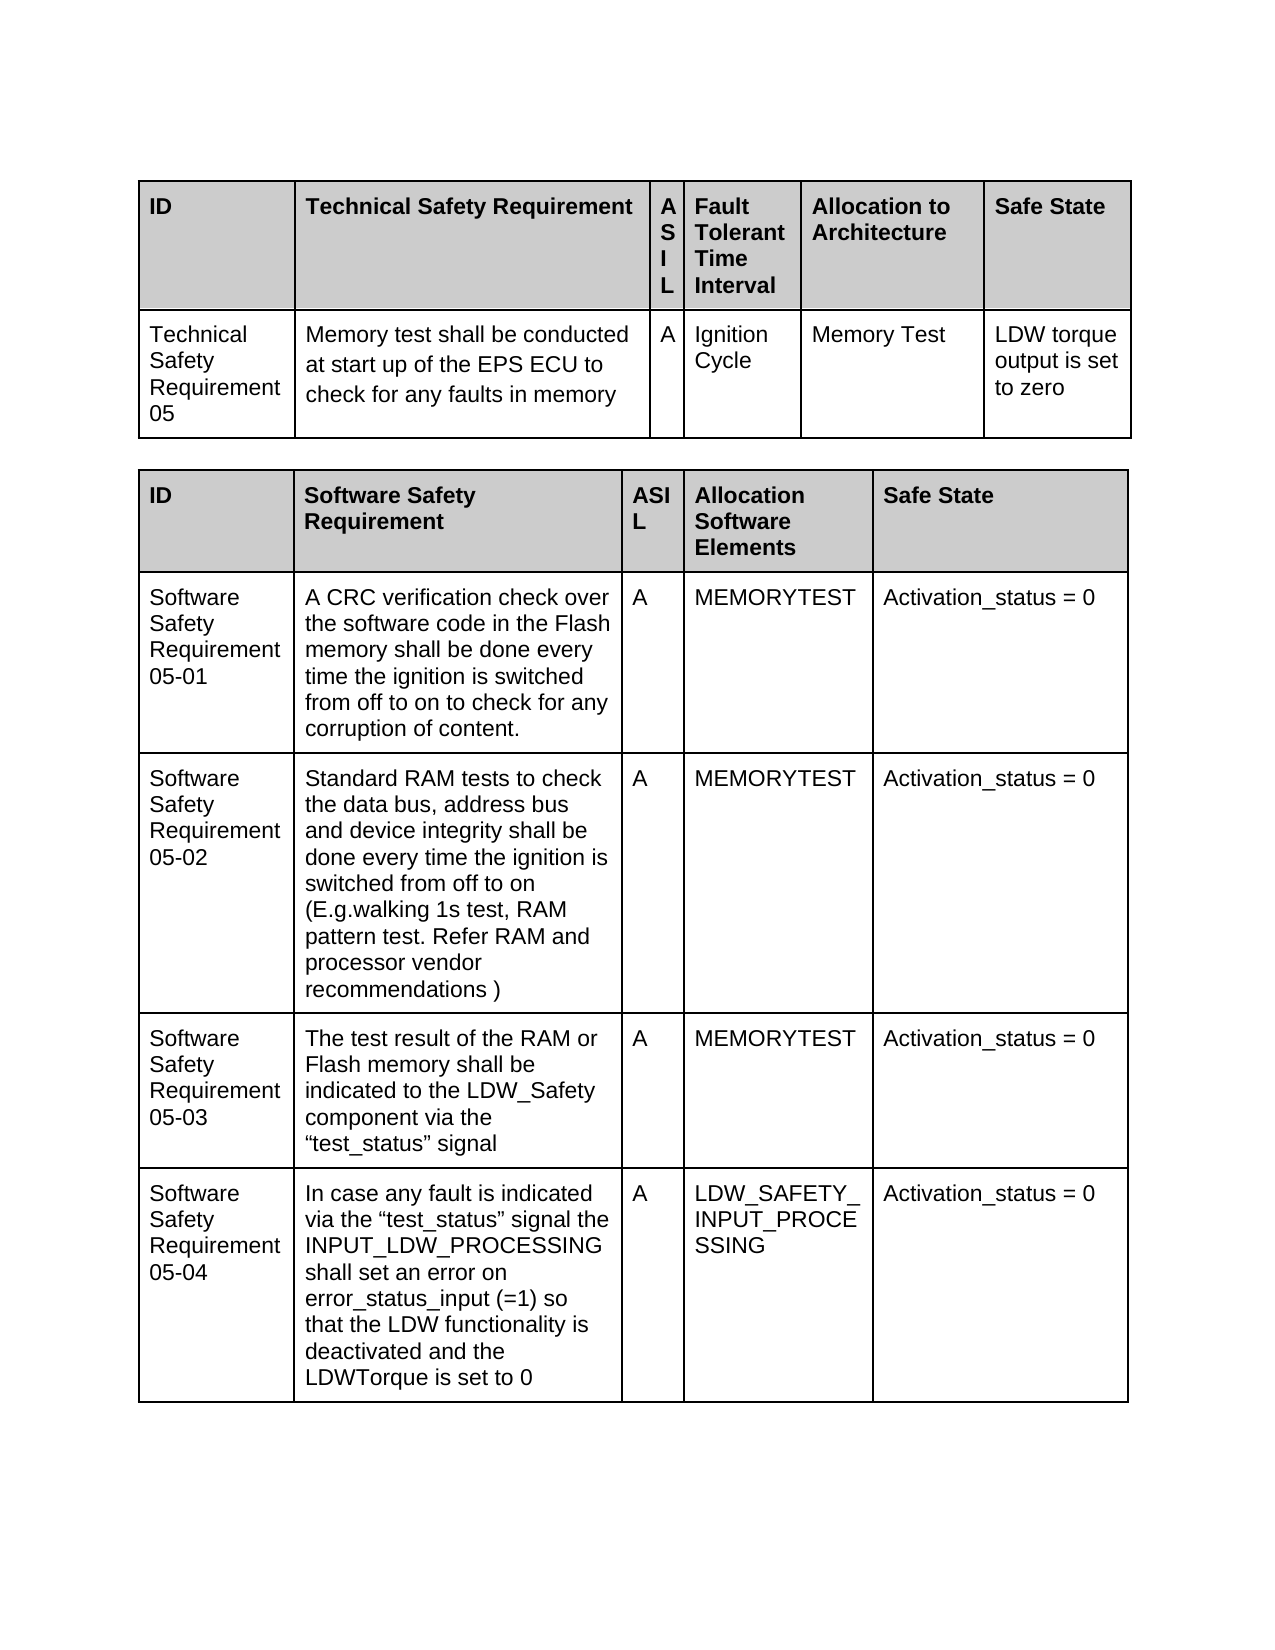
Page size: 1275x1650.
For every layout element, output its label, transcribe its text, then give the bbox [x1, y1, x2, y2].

table_cell A [623, 573, 683, 752]
table_cell The test result of the RAM or Flash memory shall be indicated to the LDW_Safety component via the “test_status” signal [295, 1014, 621, 1167]
table_cell Technical Safety Requirement 05 [140, 311, 294, 437]
table_header Safe State [985, 182, 1130, 308]
table_cell Activation_status = 0 [874, 754, 1127, 1012]
table_cell Activation_status = 0 [874, 573, 1127, 752]
table_cell A [623, 1014, 683, 1167]
table_header ID [140, 182, 294, 308]
table_cell Memory test shall be conducted at start up of the EPS ECU to check for any faults in memory [296, 311, 649, 437]
table_cell A [623, 754, 683, 1012]
table_cell LDW_SAFETY_ INPUT_PROCESSING [685, 1169, 872, 1401]
table_cell In case any fault is indicated via the “test_status” signal the INPUT_LDW_PROCESSING shall set an error on error_status_input (=1) so that the LDW functionality is deactivated and the LDWTorque is set to 0 [295, 1169, 621, 1401]
table_cell Activation_status = 0 [874, 1169, 1127, 1401]
table_cell A CRC verification check over the software code in the Flash memory shall be done every time the ignition is switched from off to on to check for any corruption of content. [295, 573, 621, 752]
table_cell MEMORYTEST [685, 573, 872, 752]
table_header Technical Safety Requirement [296, 182, 649, 308]
table_cell Software Safety Requirement 05-03 [140, 1014, 293, 1167]
table_header Allocation to Architecture [802, 182, 983, 308]
table_header ASIL [623, 471, 683, 571]
table_header Safe State [874, 471, 1127, 571]
table_header Fault Tolerant Time Interval [685, 182, 800, 308]
table_header ID [140, 471, 293, 571]
table_header ASIL [651, 182, 683, 308]
table_cell Memory Test [802, 311, 983, 437]
table_cell Standard RAM tests to check the data bus, address bus and device integrity shall be done every time the ignition is switched from off to on (E.g.walking 1s test, RAM pattern test. Refer RAM and processor vendor recommendations ) [295, 754, 621, 1012]
table_cell Ignition Cycle [685, 311, 800, 437]
table_cell Software Safety Requirement 05-02 [140, 754, 293, 1012]
table_cell A [651, 311, 683, 437]
table_header Allocation Software Elements [685, 471, 872, 571]
table_cell Activation_status = 0 [874, 1014, 1127, 1167]
table_cell A [623, 1169, 683, 1401]
table_header Software Safety Requirement [295, 471, 621, 571]
table_cell MEMORYTEST [685, 754, 872, 1012]
table_cell Software Safety Requirement 05-01 [140, 573, 293, 752]
table_cell Software Safety Requirement 05-04 [140, 1169, 293, 1401]
table_cell LDW torque output is set to zero [985, 311, 1130, 437]
table_cell MEMORYTEST [685, 1014, 872, 1167]
